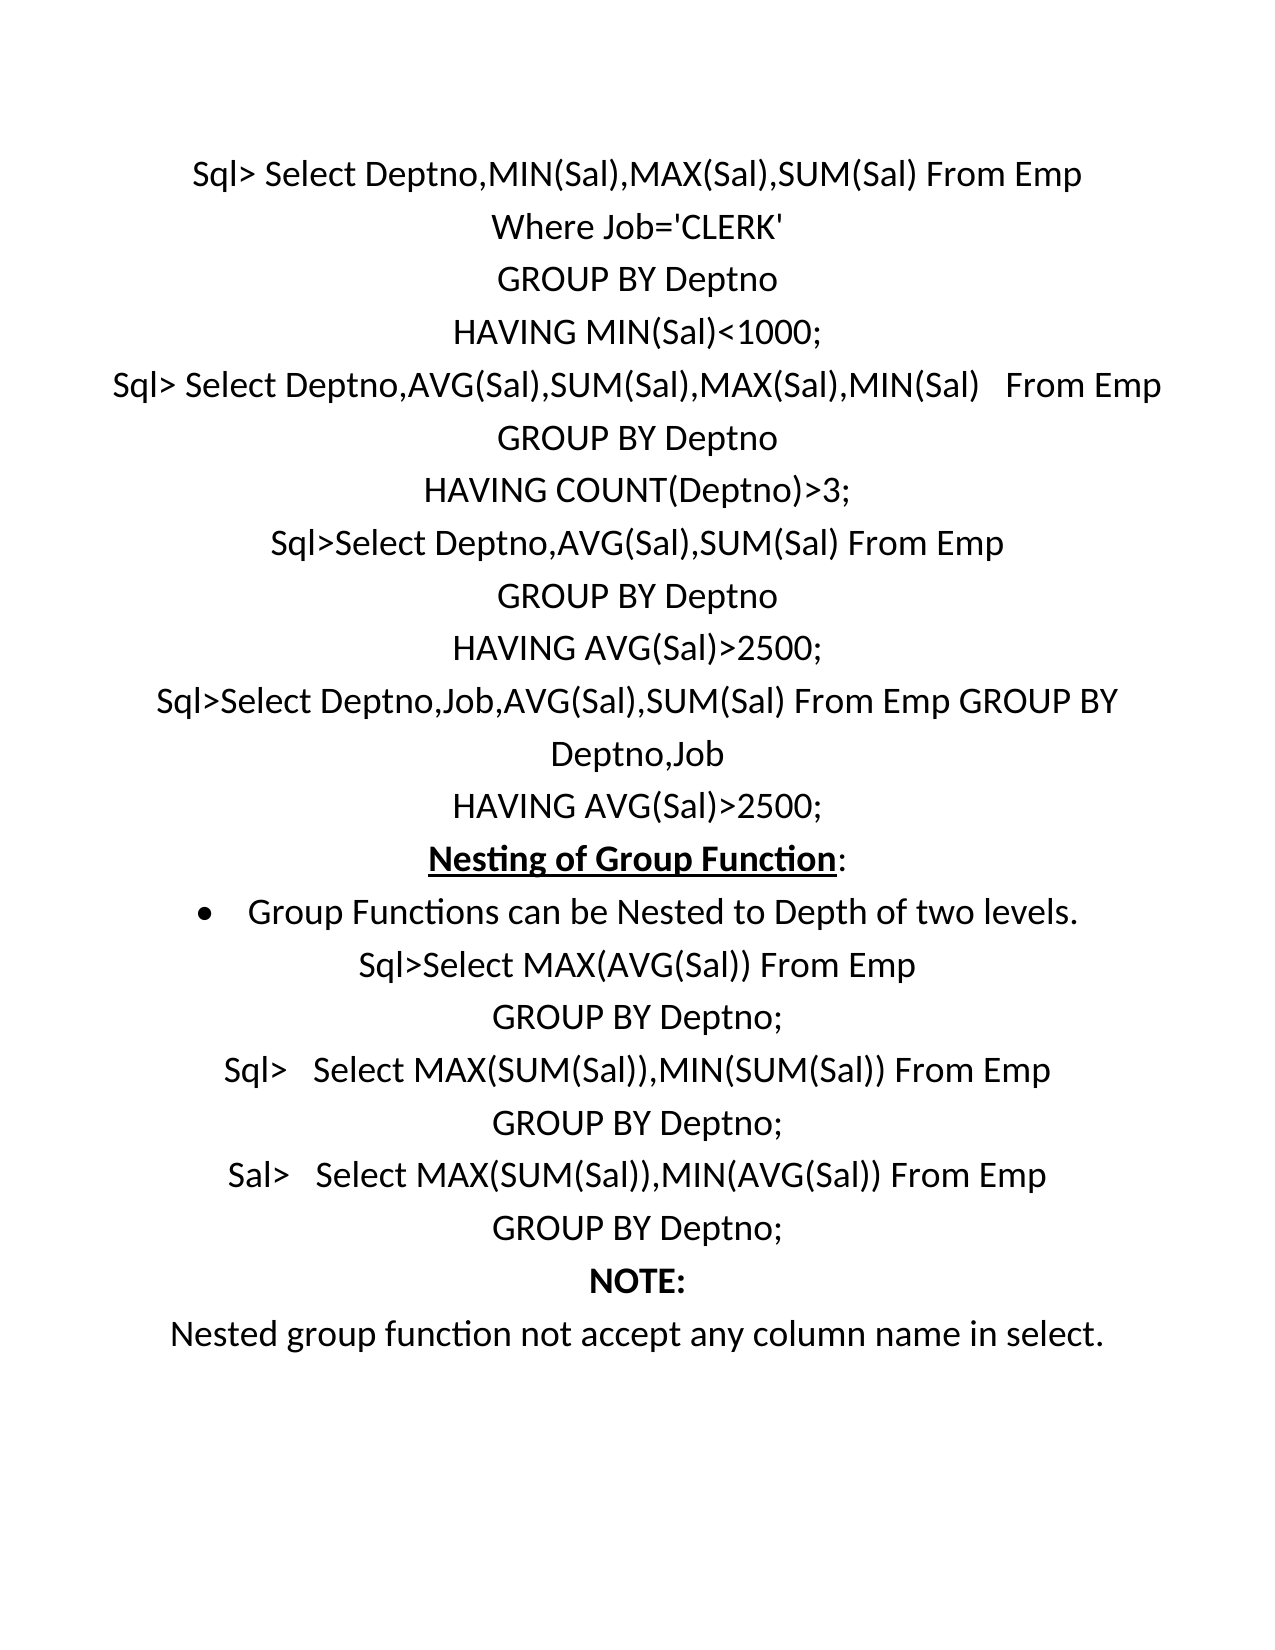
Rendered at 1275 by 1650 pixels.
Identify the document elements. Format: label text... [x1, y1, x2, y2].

text Where Job='CLERK' [75, 203, 1200, 248]
text GROUP BY Deptno; [75, 1204, 1200, 1250]
text Nesting of Group Function: [75, 835, 1200, 881]
text Sql> Select Deptno,AVG(Sal),SUM(Sal),MAX(Sal),MIN(Sal) From Emp GROUP BY Deptno [75, 361, 1200, 459]
text Sal> Select MAX(SUM(Sal)),MIN(AVG(Sal)) From Emp [75, 1151, 1200, 1197]
text GROUP BY Deptno [75, 255, 1200, 301]
text HAVING AVG(Sal)>2500; [75, 782, 1200, 828]
text GROUP BY Deptno; [75, 1099, 1200, 1144]
text Sql>Select MAX(AVG(Sal)) From Emp [75, 941, 1200, 986]
text GROUP BY Deptno; [75, 993, 1200, 1039]
text Sql>Select Deptno,Job,AVG(Sal),SUM(Sal) From Emp GROUP BY Deptno,Job [75, 677, 1200, 776]
text Sql> Select Deptno,MIN(Sal),MAX(Sal),SUM(Sal) From Emp [75, 150, 1200, 196]
text • Group Functions can be Nested to Depth of two levels. [75, 888, 1200, 934]
text HAVING AVG(Sal)>2500; [75, 624, 1200, 670]
text HAVING COUNT(Deptno)>3; [75, 466, 1200, 512]
text Sql>Select Deptno,AVG(Sal),SUM(Sal) From Emp [75, 519, 1200, 565]
text NOTE: [75, 1257, 1200, 1303]
text HAVING MIN(Sal)<1000; [75, 308, 1200, 354]
text GROUP BY Deptno [75, 572, 1200, 617]
text Sql> Select MAX(SUM(Sal)),MIN(SUM(Sal)) From Emp [75, 1046, 1200, 1092]
text Nested group function not accept any column name in select. [75, 1309, 1200, 1355]
